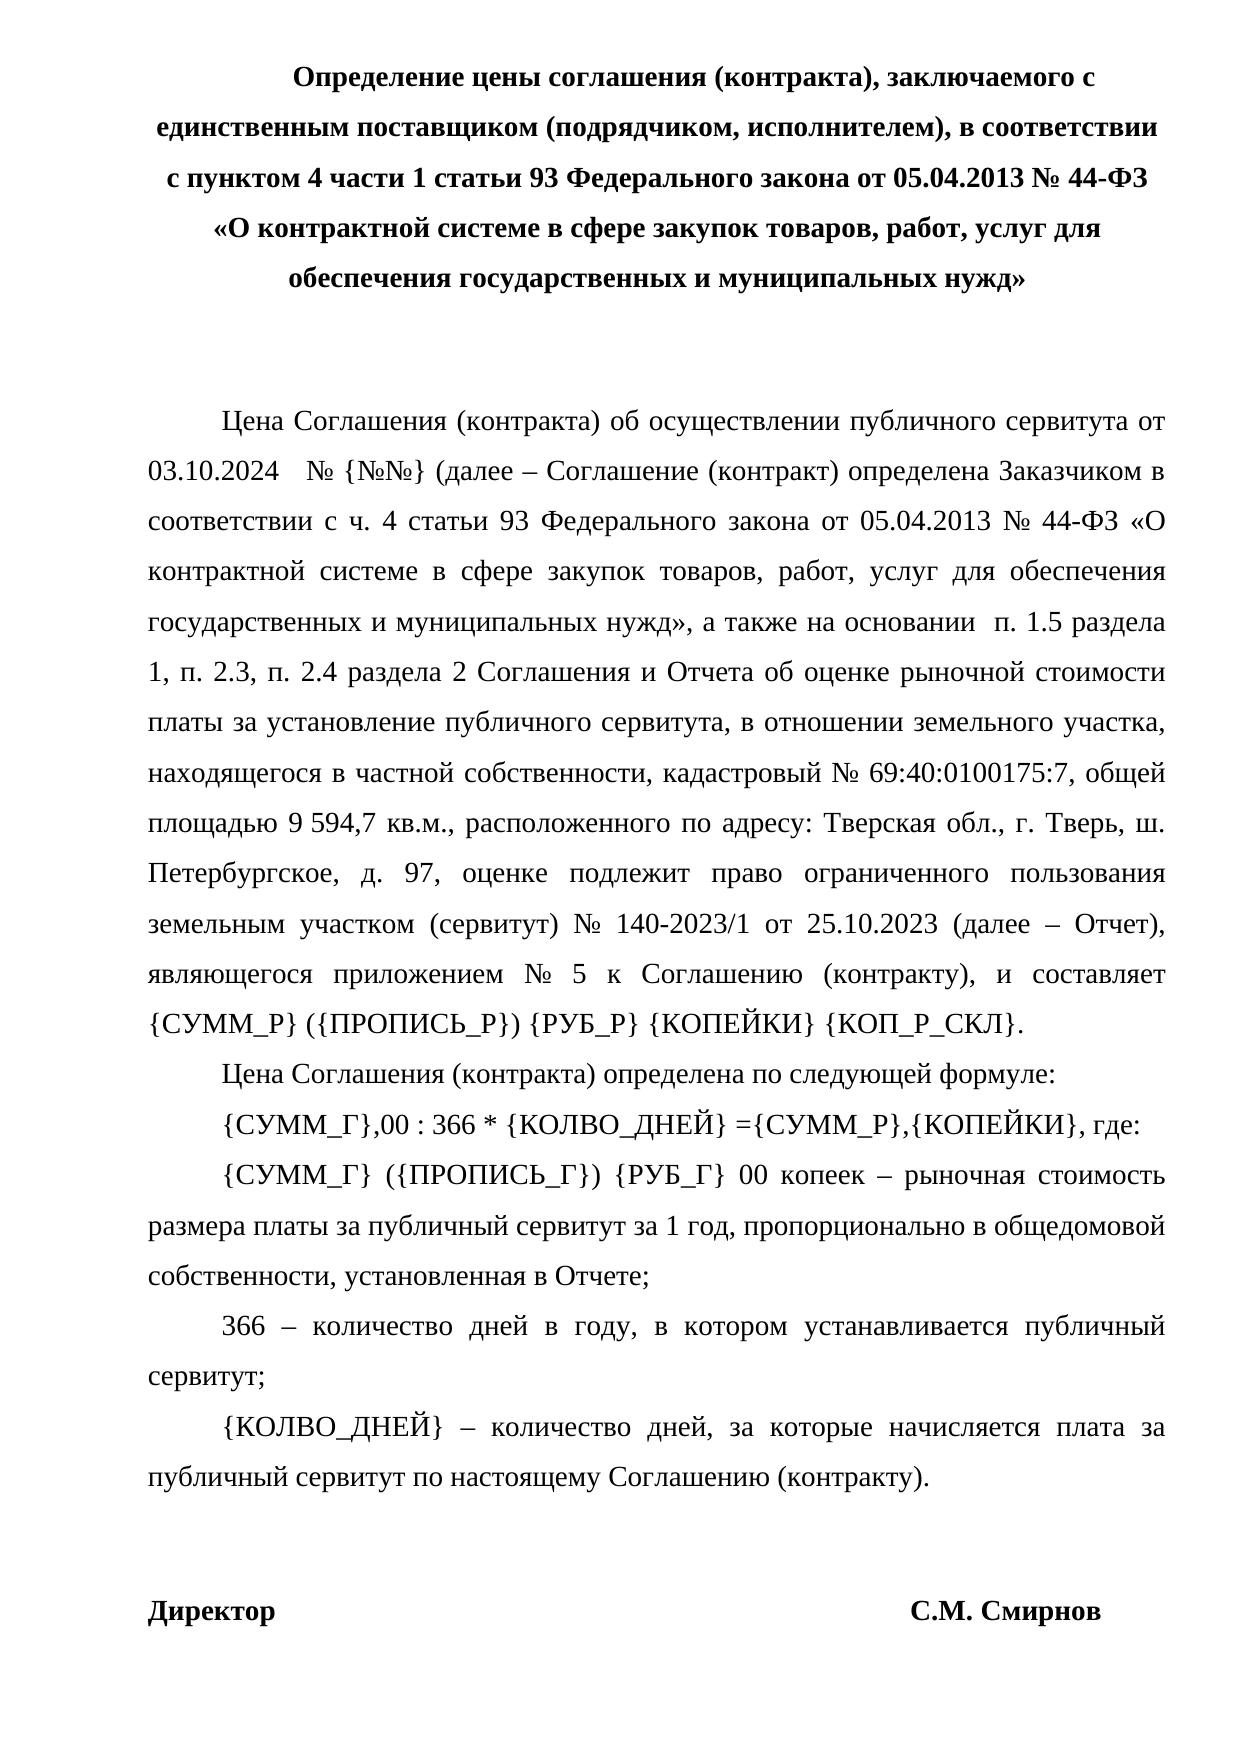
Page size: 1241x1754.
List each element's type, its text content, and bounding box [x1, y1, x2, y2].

text Директор С.М. Смирнов [148, 1593, 1167, 1627]
text Цена Соглашения (контракта) об осуществлении публичного сервитута от 03.10.2024 № {№№} (далее – Соглашение (контракт) определена Заказчиком в соответствии с ч. 4 статьи 93 Федерального закона от 05.04.2013 № 44-ФЗ «О контрактной системе в сфере закупок товаров, работ, услуг для обеспечения государственных и муниципальных нужд», а также на основании п. 1.5 раздела 1, п. 2.3, п. 2.4 раздела 2 Соглашения и Отчета об оценке рыночной стоимости платы за установление публичного сервитута, в отношении земельного участка, находящегося в частной собственности, кадастровый № 69:40:0100175:7, общей площадью 9 594,7 кв.м., расположенного по адресу: Тверская обл., г. Тверь, ш. Петербургское, д. 97, оценке подлежит право ограниченного пользования земельным участком (сервитут) № 140-2023/1 от 25.10.2023 (далее – Отчет), являющегося приложением № 5 к Соглашению (контракту), и составляет {СУММ_Р} ({ПРОПИСЬ_Р}) {РУБ_Р} {КОПЕЙКИ} {КОП_Р_СКЛ}. [148, 403, 1167, 1040]
text 366 – количество дней в году, в котором устанавливается публичный сервитут; [148, 1308, 1167, 1392]
text {КОЛВО_ДНЕЙ} – количество дней, за которые начисляется плата за публичный сервитут по настоящему Соглашению (контракту). [148, 1409, 1167, 1493]
text {СУММ_Г} ({ПРОПИСЬ_Г}) {РУБ_Г} 00 копеек – рыночная стоимость размера платы за публичный сервитут за 1 год, пропорционально в общедомовой собственности, установленная в Отчете; [148, 1157, 1167, 1291]
text {СУММ_Г},00 : 366 * {КОЛВО_ДНЕЙ} ={СУММ_Р},{КОПЕЙКИ}, где: [148, 1107, 1167, 1141]
text Цена Соглашения (контракта) определена по следующей формуле: [148, 1057, 1167, 1090]
text Определение цены соглашения (контракта), заключаемого с единственным поставщиком (подрядчиком, исполнителем), в соответствии с пунктом 4 части 1 статьи 93 Федерального закона от 05.04.2013 № 44-ФЗ «О контрактной системе в сфере закупок товаров, работ, услуг для обеспечения государственных и муниципальных нужд» [148, 59, 1167, 294]
